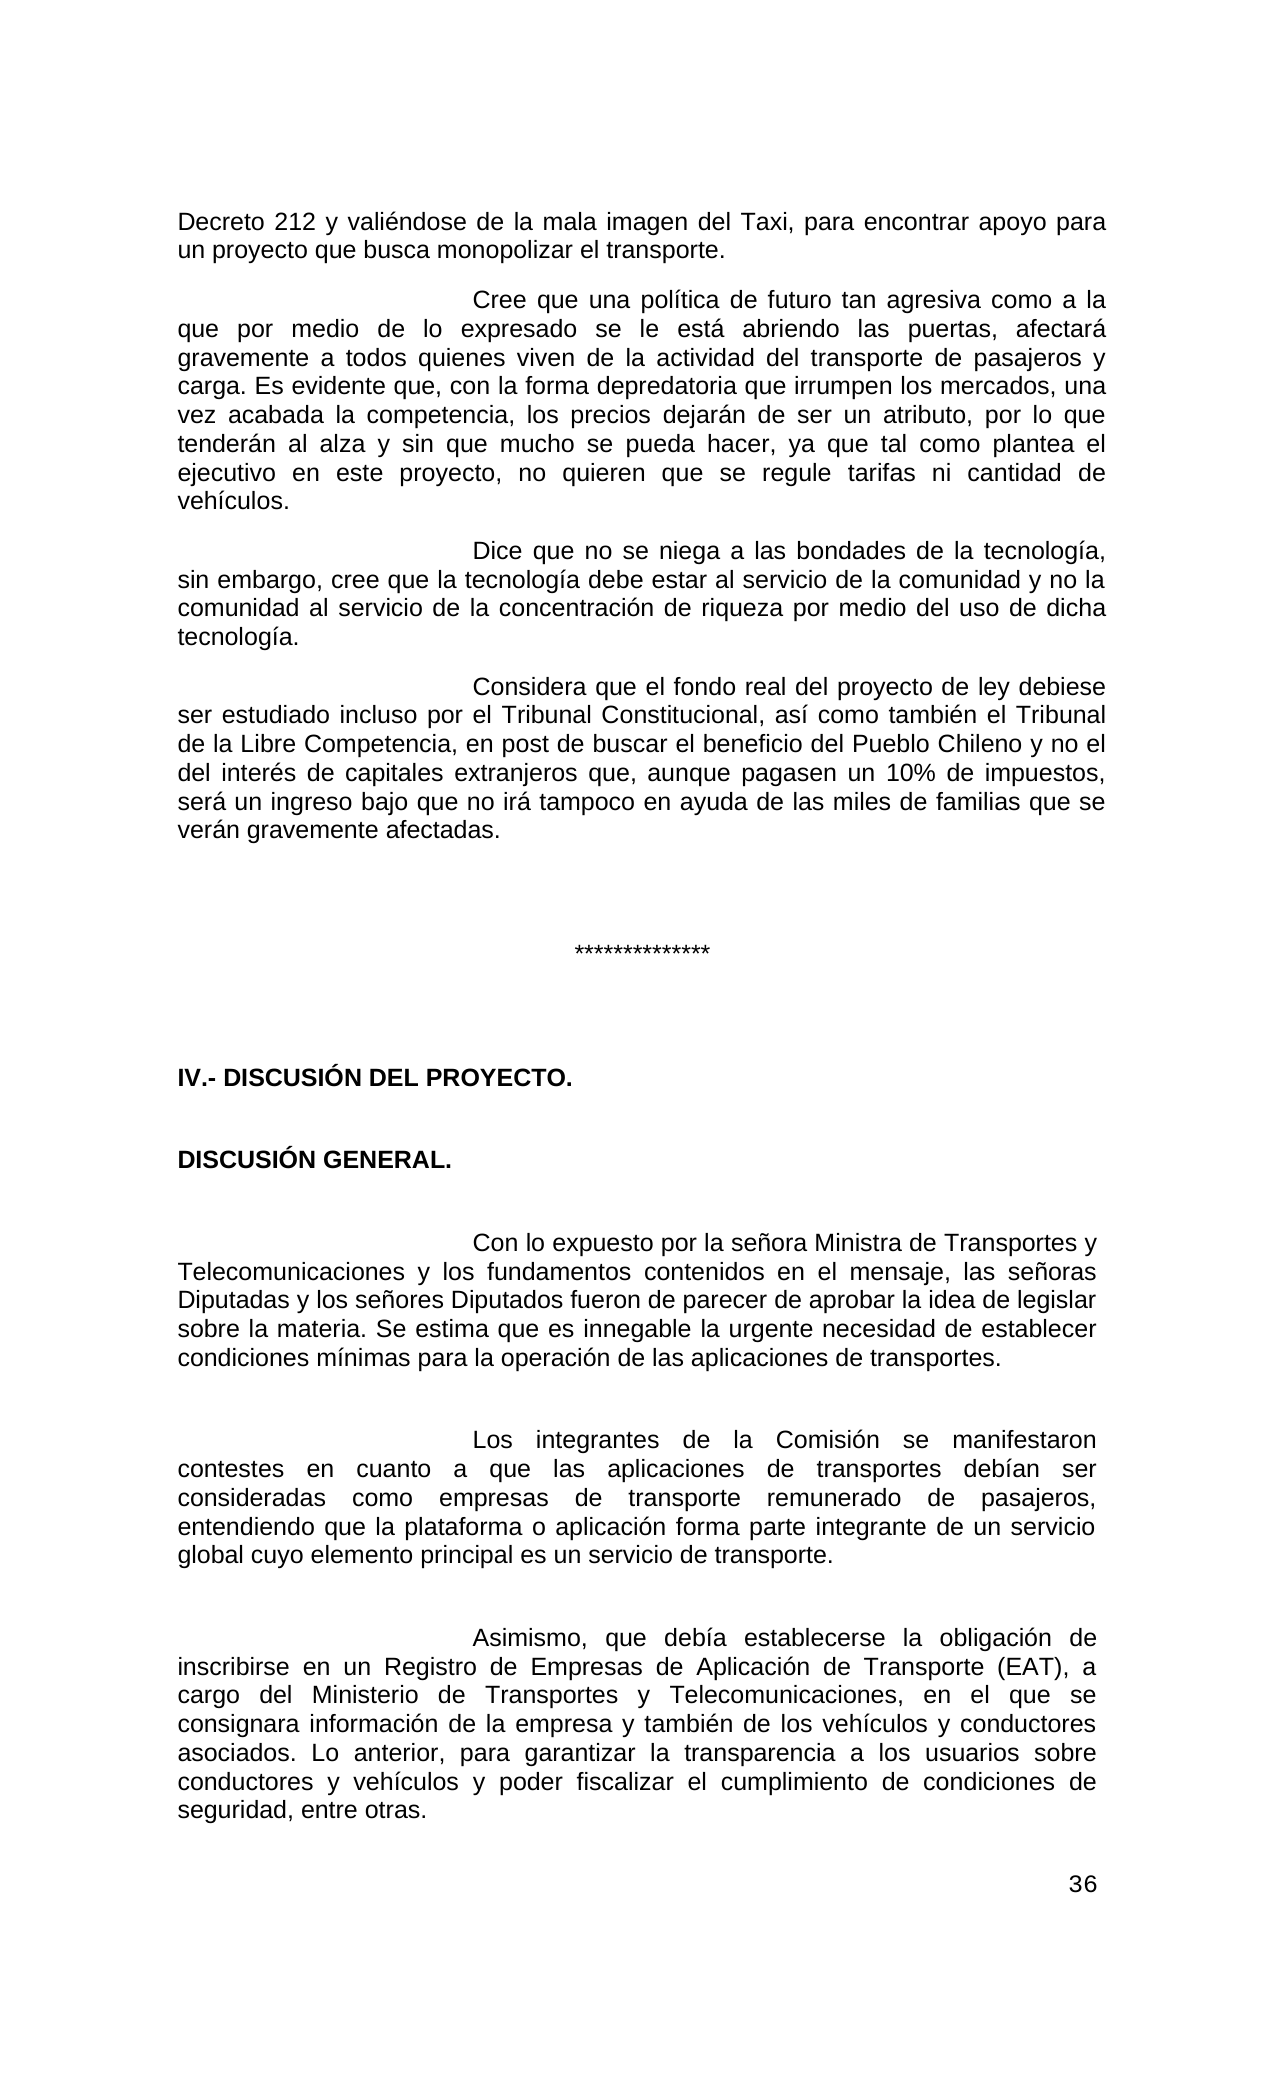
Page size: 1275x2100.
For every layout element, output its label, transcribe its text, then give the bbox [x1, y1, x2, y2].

text Asimismo, que debía establecerse la obligación de inscribirse en un Registro de Empresas de Aplicación de Transporte (EAT), a cargo del Ministerio de Transportes y Telecomunicaciones, en el que se consignara información de la empresa y también de los vehículos y conductores asociados. Lo anterior, para garantizar la transparencia a los usuarios sobre conductores y vehículos y poder fiscalizar el cumplimiento de condiciones de seguridad, entre otras. [177, 1623, 1098, 1824]
text Cree que una política de futuro tan agresiva como a la que por medio de lo expresado se le está abriendo las puertas, afectará gravemente a todos quienes viven de la actividad del transporte de pasajeros y carga. Es evidente que, con la forma depredatoria que irrumpen los mercados, una vez acabada la competencia, los precios dejarán de ser un atributo, por lo que tenderán al alza y sin que mucho se pueda hacer, ya que tal como plantea el ejecutivo en este proyecto, no quieren que se regule tarifas ni cantidad de vehículos. [177, 285, 1107, 515]
text DISCUSIÓN GENERAL. [177, 1146, 1098, 1174]
text Con lo expuesto por la señora Ministra de Transportes y Telecomunicaciones y los fundamentos contenidos en el mensaje, las señoras Diputadas y los señores Diputados fueron de parecer de aprobar la idea de legislar sobre la materia. Se estima que es innegable la urgente necesidad de establecer condiciones mínimas para la operación de las aplicaciones de transportes. [177, 1228, 1098, 1372]
text Dice que no se niega a las bondades de la tecnología, sin embargo, cree que la tecnología debe estar al servicio de la comunidad y no la comunidad al servicio de la concentración de riqueza por medio del uso de dicha tecnología. [177, 536, 1107, 651]
text ************** [177, 939, 1107, 968]
text IV.- DISCUSIÓN DEL PROYECTO. [177, 1063, 1098, 1092]
text Considera que el fondo real del proyecto de ley debiese ser estudiado incluso por el Tribunal Constitucional, así como también el Tribunal de la Libre Competencia, en post de buscar el beneficio del Pueblo Chileno y no el del interés de capitales extranjeros que, aunque pagasen un 10% de impuestos, será un ingreso bajo que no irá tampoco en ayuda de las miles de familias que se verán gravemente afectadas. [177, 672, 1107, 844]
text Los integrantes de la Comisión se manifestaron contestes en cuanto a que las aplicaciones de transportes debían ser consideradas como empresas de transporte remunerado de pasajeros, entendiendo que la plataforma o aplicación forma parte integrante de un servicio global cuyo elemento principal es un servicio de transporte. [177, 1426, 1098, 1569]
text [177, 207, 1107, 264]
